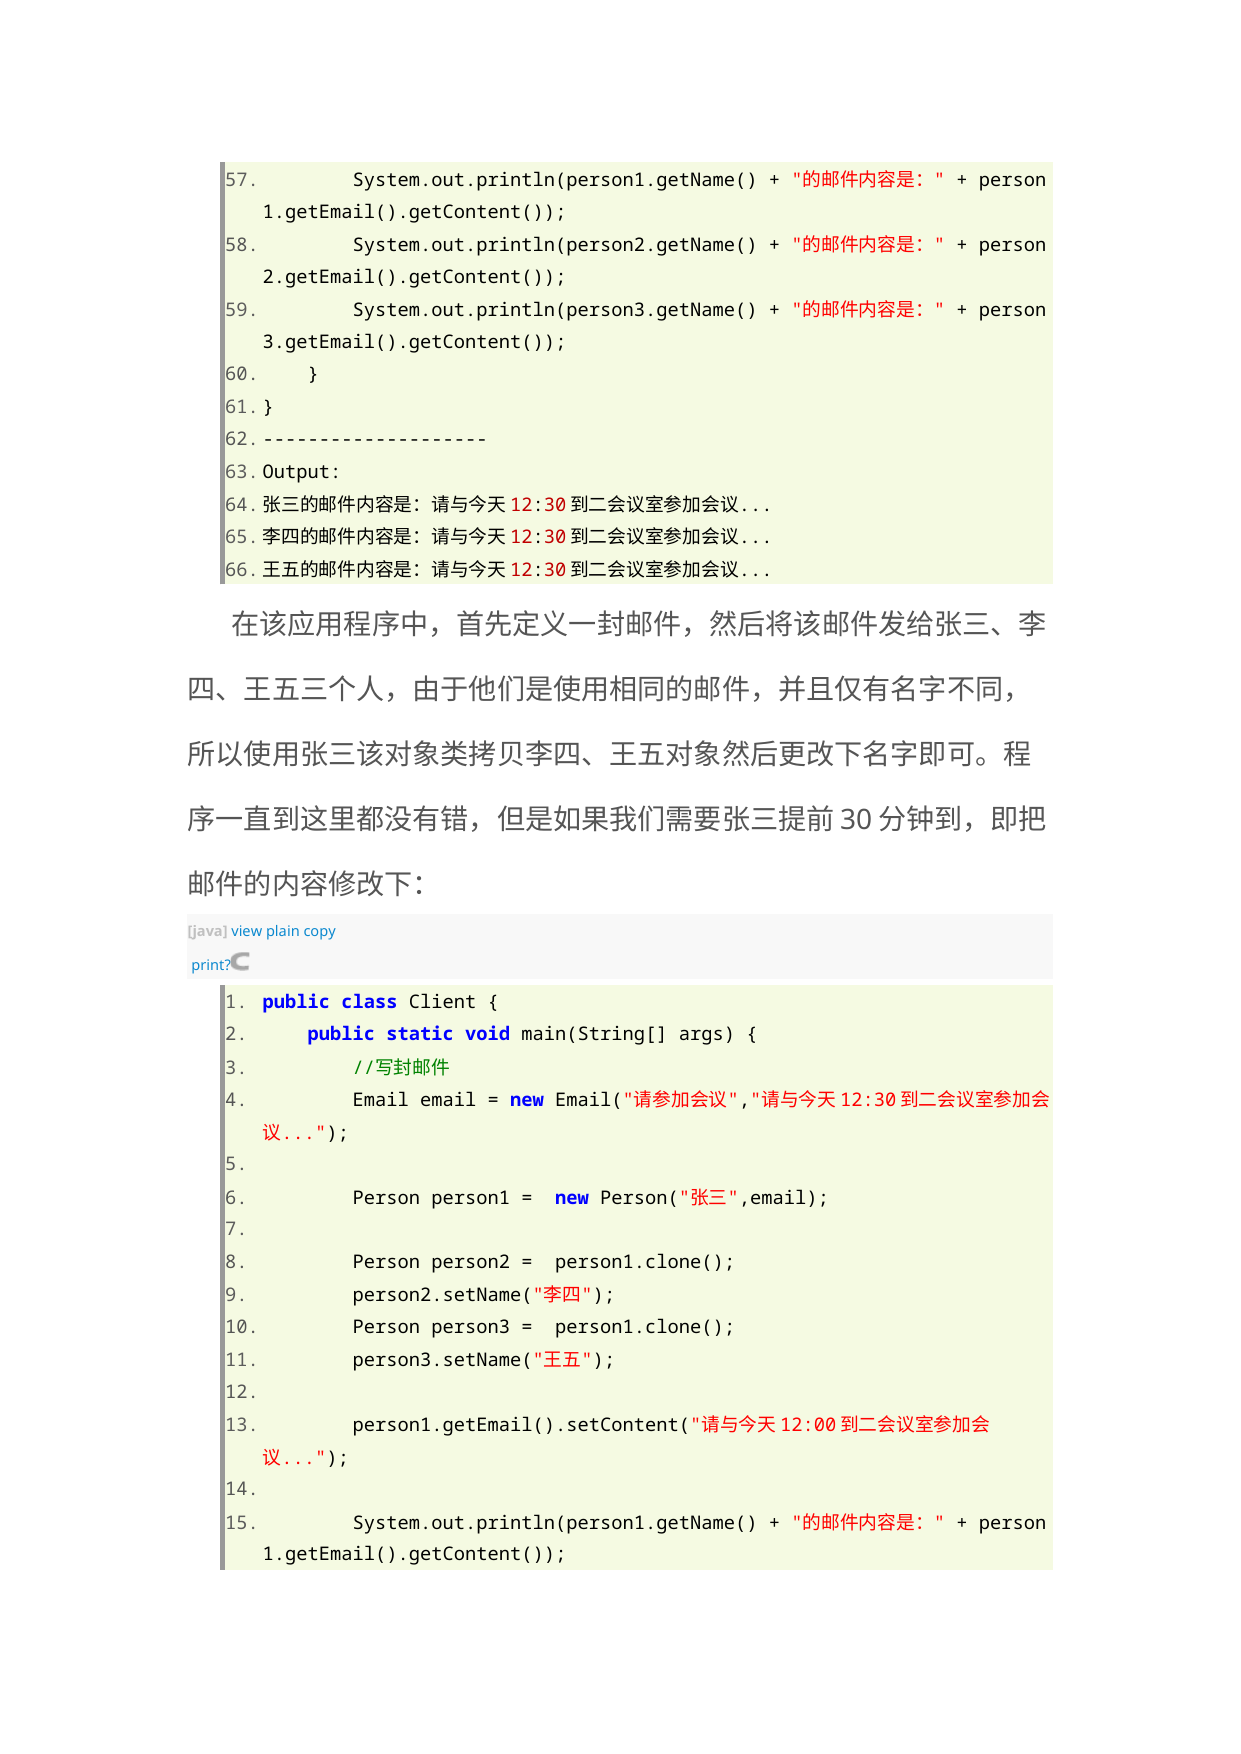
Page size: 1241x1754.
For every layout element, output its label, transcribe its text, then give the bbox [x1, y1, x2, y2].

list 李四的邮件内容是：请与今天12:30到二会议室参加会议... [225, 519, 1053, 552]
list System.out.println(person2.getName() + "的邮件内容是：" + person2.getEmail().getContent()); [225, 227, 1053, 292]
list } [225, 357, 1053, 389]
list 王五的邮件内容是：请与今天12:30到二会议室参加会议... [225, 552, 1053, 584]
list Output: [225, 454, 1053, 487]
list System.out.println(person1.getName() + "的邮件内容是：" + person1.getEmail().getContent()); [225, 162, 1053, 227]
list person1.getEmail().setContent("请与今天12:00到二会议室参加会议..."); [225, 1407, 1053, 1472]
list Email email = new Email("请参加会议","请与今天12:30到二会议室参加会议..."); [225, 1082, 1053, 1147]
list 张三的邮件内容是：请与今天12:30到二会议室参加会议... [225, 487, 1053, 519]
list public class Client { [225, 985, 1053, 1017]
list person2.setName("李四"); [225, 1277, 1053, 1310]
list Person person2 = person1.clone(); [225, 1245, 1053, 1277]
list Person person1 = new Person("张三",email); [225, 1180, 1053, 1212]
list System.out.println(person3.getName() + "的邮件内容是：" + person3.getEmail().getContent()); [225, 292, 1053, 357]
list person3.setName("王五"); [225, 1342, 1053, 1375]
text [java] view plain copy [187, 914, 1053, 947]
list -------------------- [225, 422, 1053, 454]
list //写封邮件 [225, 1050, 1053, 1082]
picture [230, 951, 250, 971]
list } [225, 389, 1053, 422]
list public static void main(String[] args) { [225, 1017, 1053, 1050]
text print? [187, 947, 1053, 979]
list System.out.println(person1.getName() + "的邮件内容是：" + person1.getEmail().getContent()); [225, 1505, 1053, 1570]
text 在该应用程序中，首先定义一封邮件，然后将该邮件发给张三、李四、王五三个人，由于他们是使用相同的邮件，并且仅有名字不同，所以使用张三该对象类拷贝李四、王五对象然后更改下名字即可。程序一直到这里都没有错，但是如果我们需要张三提前30分钟到，即把邮件的内容修改下： [187, 589, 1053, 914]
list Person person3 = person1.clone(); [225, 1310, 1053, 1342]
